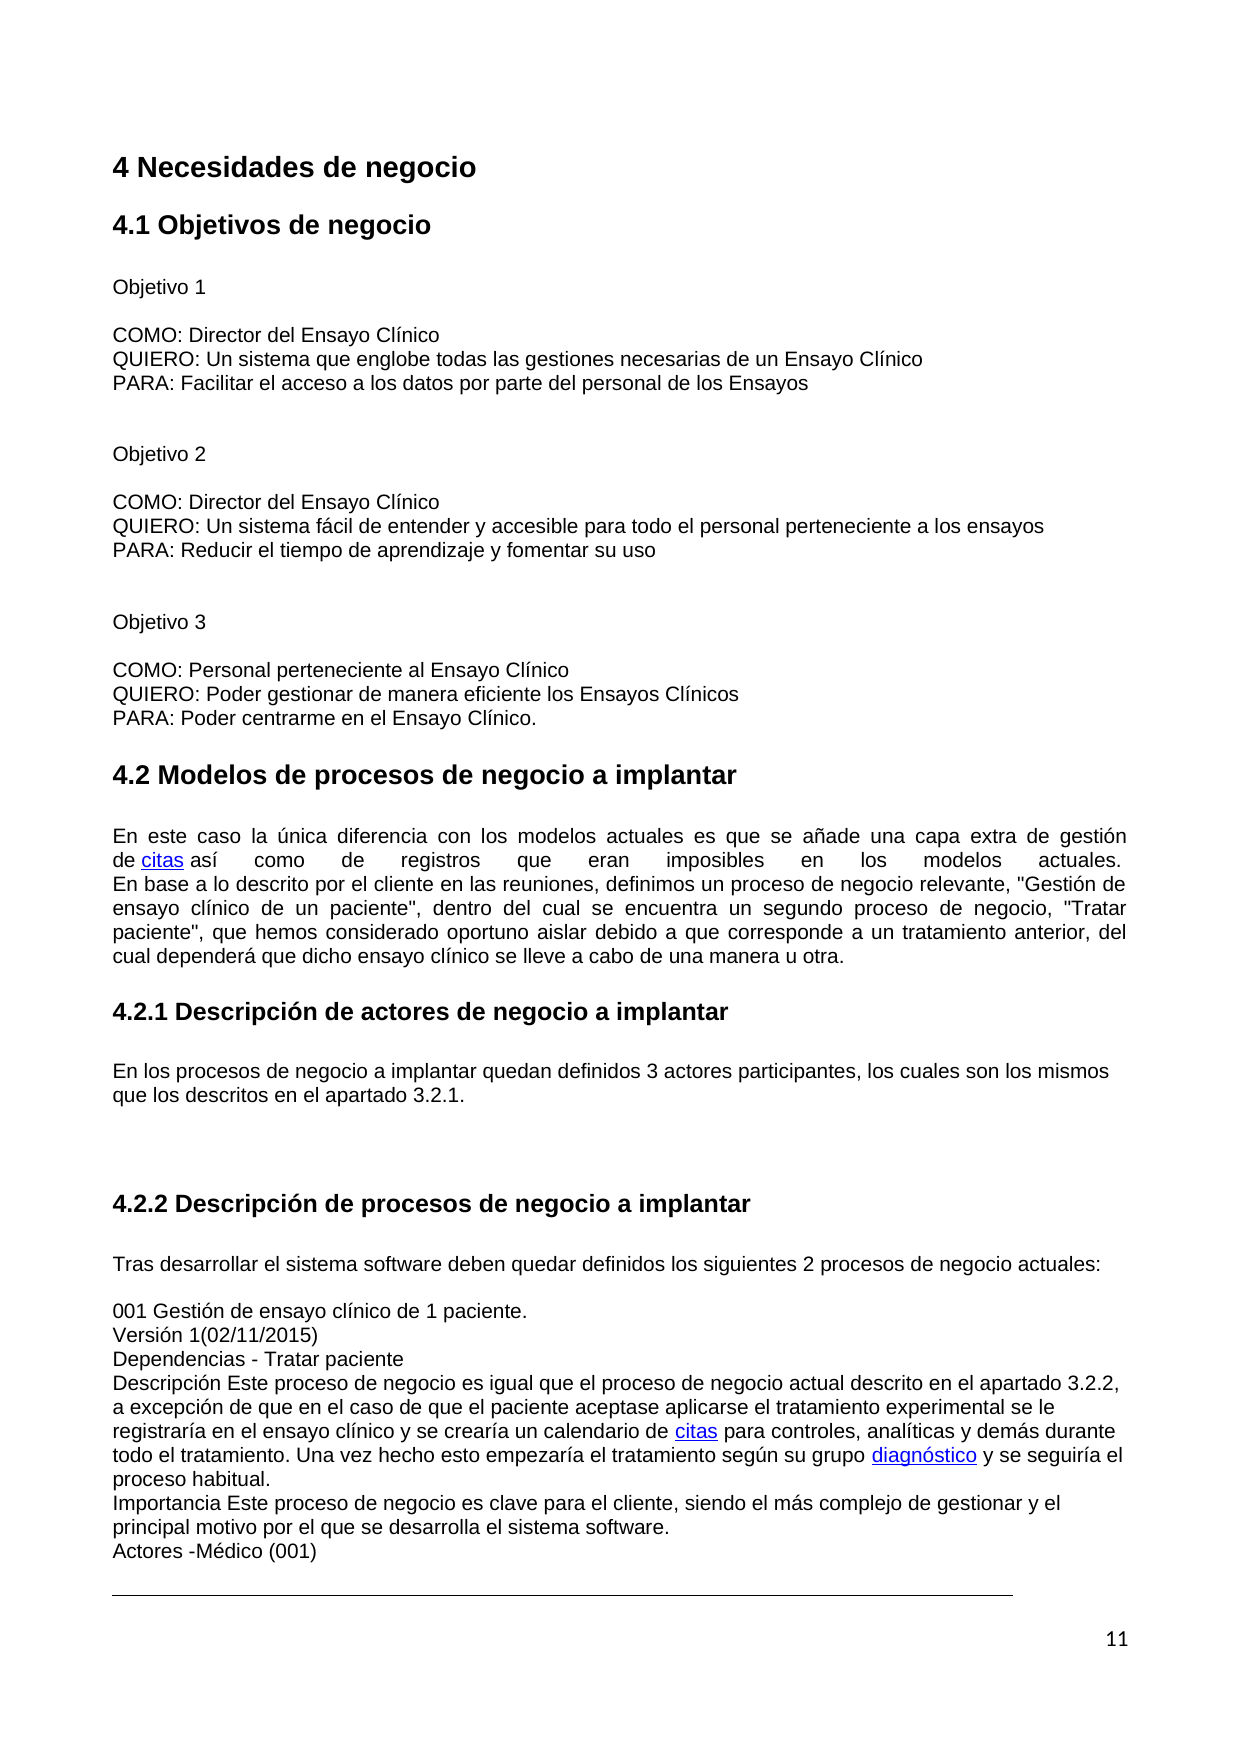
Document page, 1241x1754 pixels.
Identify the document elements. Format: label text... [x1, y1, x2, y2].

subtitle 4 Necesidades de negocio [112, 150, 1128, 183]
subtitle 4.2.1 Descripción de actores de negocio a implantar [112, 997, 1128, 1026]
subtitle 4.2.2 Descripción de procesos de negocio a implantar [112, 1189, 1128, 1218]
text En los procesos de negocio a implantar quedan definidos 3 actores participantes, los cuales son los mismos que los descritos en el apartado 3.2.1. [112, 1059, 1128, 1107]
text En este caso la única diferencia con los modelos actuales es que se añade una capa extra de gestión de citas así como de registros que eran imposibles en los modelos actuales. En base a lo descrito por el cliente en las reuniones, definimos un proceso de negocio relevante, "Gestión de ensayo clínico de un paciente", dentro del cual se encuentra un segundo proceso de negocio, "Tratar paciente", que hemos considerado oportuno aislar debido a que corresponde a un tratamiento anterior, del cual dependerá que dicho ensayo clínico se lleve a cabo de una manera u otra. [112, 824, 1128, 968]
subtitle 4.2 Modelos de procesos de negocio a implantar [112, 759, 1128, 790]
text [112, 1251, 1128, 1563]
subtitle 4.1 Objetivos de negocio [112, 209, 1128, 241]
text Objetivo 1 COMO: Director del Ensayo Clínico QUIERO: Un sistema que englobe todas las gestiones necesarias de un Ensayo Clínico PARA: Facilitar el acceso a los datos por parte del personal de los Ensayos Objetivo 2 COMO: Director del Ensayo Clínico QUIERO: Un sistema fácil de entender y accesible para todo el personal perteneciente a los ensayos PARA: Reducir el tiempo de aprendizaje y fomentar su uso Objetivo 3 COMO: Personal perteneciente al Ensayo Clínico QUIERO: Poder gestionar de manera eficiente los Ensayos Clínicos PARA: Poder centrarme en el Ensayo Clínico. [112, 274, 1128, 730]
